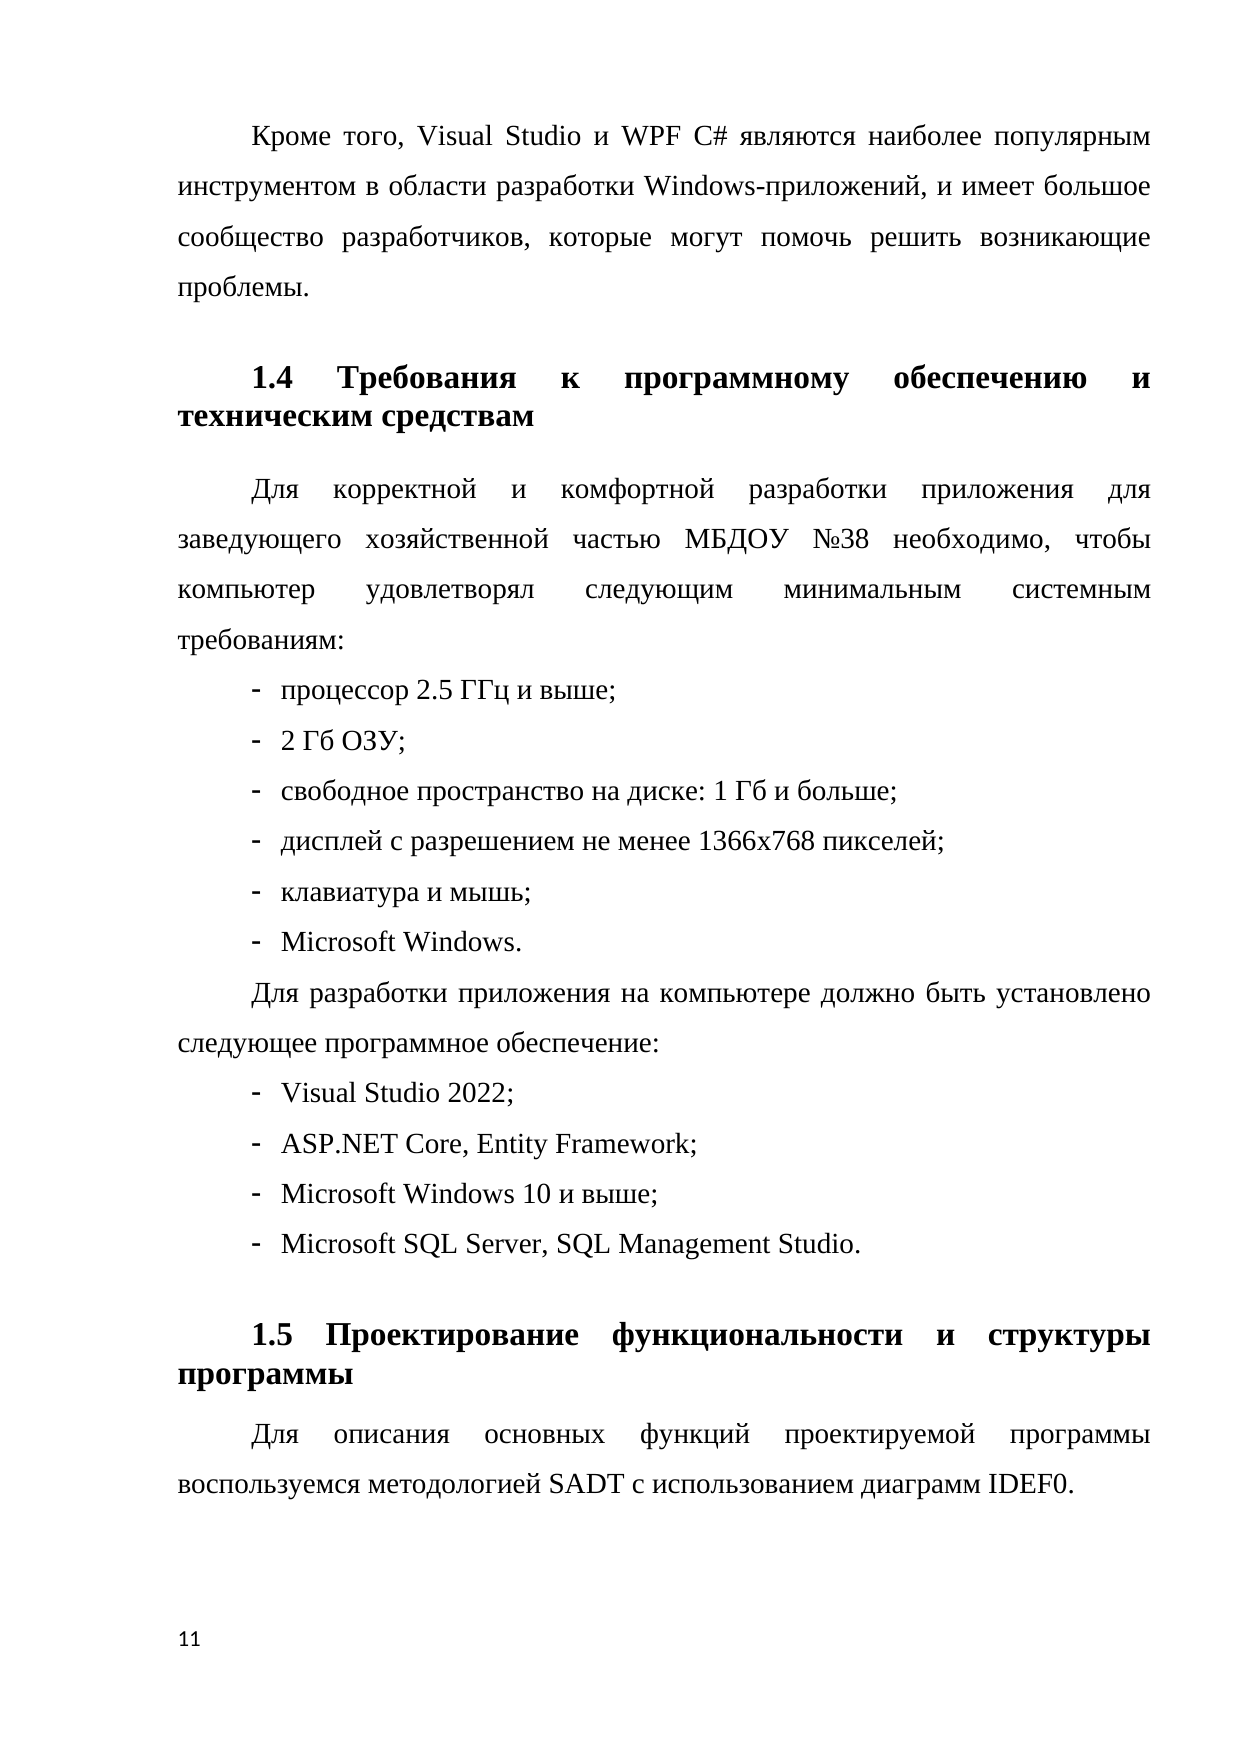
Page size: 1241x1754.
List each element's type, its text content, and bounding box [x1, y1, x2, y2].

text Для описания основных функций проектируемой программы воспользуемся методологией SADT с использованием диаграмм IDEF0. [177, 1416, 1152, 1500]
list 2 Гб ОЗУ; [251, 723, 1152, 756]
list клавиатура и мышь; [251, 874, 1152, 908]
text Для разработки приложения на компьютере должно быть установлено следующее программное обеспечение: [177, 975, 1152, 1059]
list Visual Studio 2022; [251, 1075, 1152, 1109]
text 1.4 Требования к программному обеспечению и техническим средствам [177, 357, 1152, 433]
text 1.5 Проектирование функциональности и структуры программы [177, 1314, 1152, 1391]
list ASP.NET Core, Entity Framework; [251, 1126, 1152, 1159]
list Microsoft Windows. [251, 924, 1152, 958]
list Microsoft SQL Server, SQL Management Studio. [251, 1227, 1152, 1260]
list процессор 2.5 ГГц и выше; [251, 672, 1152, 706]
text Кроме того, Visual Studio и WPF C# являются наиболее популярным инструментом в области разработки Windows-приложений, и имеет большое сообщество разработчиков, которые могут помочь решить возникающие проблемы. [177, 118, 1152, 303]
list Microsoft Windows 10 и выше; [251, 1176, 1152, 1210]
text Для корректной и комфортной разработки приложения для заведующего хозяйственной частью МБДОУ №38 необходимо, чтобы компьютер удовлетворял следующим минимальным системным требованиям: [177, 471, 1152, 656]
list дисплей с разрешением не менее 1366x768 пикселей; [251, 823, 1152, 857]
list свободное пространство на диске: 1 Гб и больше; [251, 773, 1152, 807]
